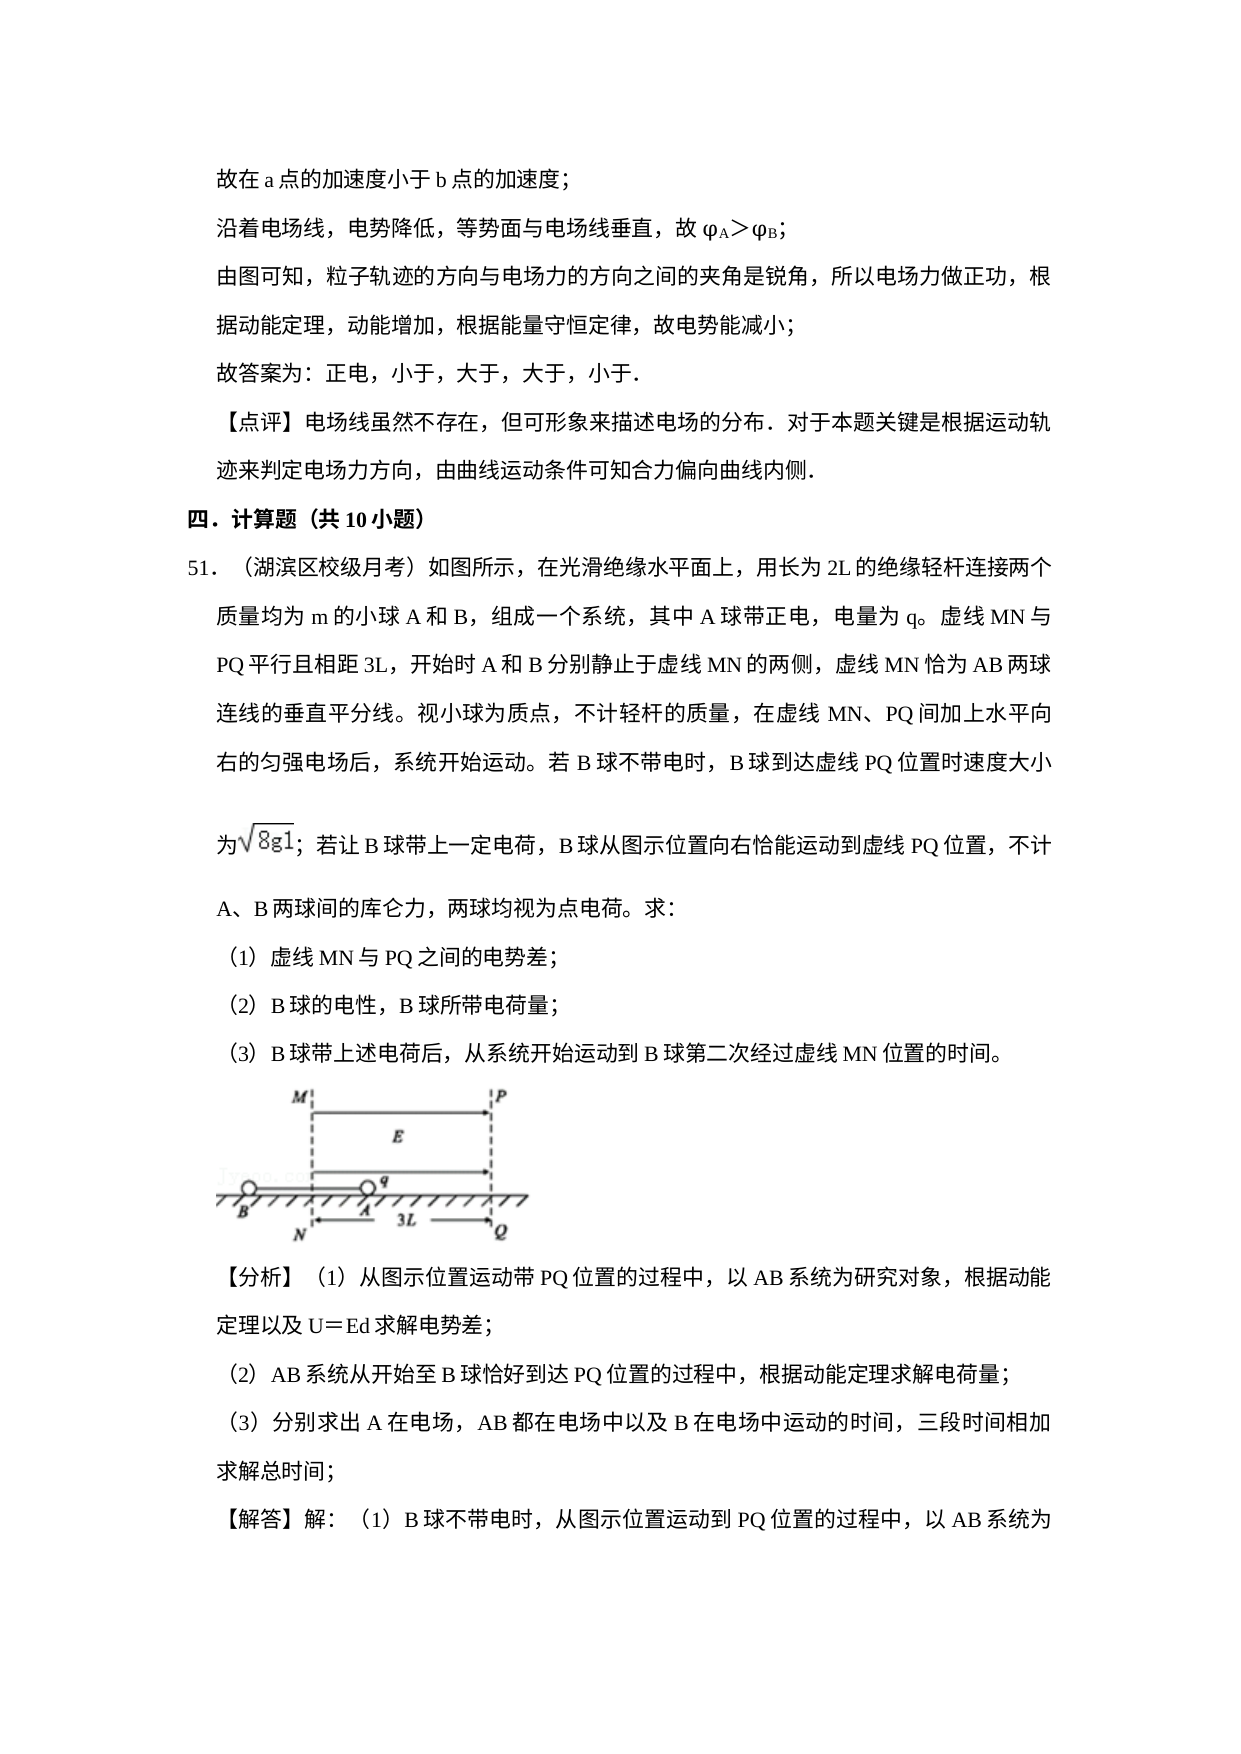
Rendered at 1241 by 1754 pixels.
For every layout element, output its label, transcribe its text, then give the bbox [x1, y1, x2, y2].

text 51．（湖滨区校级月考）如图所示，在光滑绝缘水平面上，用长为2L的绝缘轻杆连接两个质量均为m的小球A和B，组成一个系统，其中A球带正电，电量为q。虚线MN与PQ平行且相距3L，开始时A和B分别静止于虚线MN的两侧，虚线MN恰为AB两球连线的垂直平分线。视小球为质点，不计轻杆的质量，在虚线MN、PQ间加上水平向右的匀强电场后，系统开始运动。若B球不带电时，B球到达虚线PQ位置时速度大小为；若让B球带上一定电荷，B球从图示位置向右恰能运动到虚线PQ位置，不计A、B两球间的库仑力，两球均视为点电荷。求： [187, 549, 1053, 923]
picture [237, 823, 294, 854]
text 故答案为：正电，小于，大于，大于，小于． [216, 356, 1053, 388]
text （3）B球带上述电荷后，从系统开始运动到B球第二次经过虚线MN位置的时间。 [216, 1036, 1053, 1068]
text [216, 1502, 1053, 1534]
text 由图可知，粒子轨迹的方向与电场力的方向之间的夹角是锐角，所以电场力做正功，根据动能定理，动能增加，根据能量守恒定律，故电势能减小； [216, 259, 1053, 340]
text 【分析】（1）从图示位置运动带PQ位置的过程中，以AB系统为研究对象，根据动能定理以及U＝Ed求解电势差； [216, 1259, 1053, 1340]
text 四．计算题（共10小题） [187, 501, 1053, 534]
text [216, 162, 1053, 194]
text 【点评】电场线虽然不存在，但可形象来描述电场的分布．对于本题关键是根据运动轨迹来判定电场力方向，由曲线运动条件可知合力偏向曲线内侧． [216, 404, 1053, 485]
picture [216, 1084, 535, 1247]
text （2）AB系统从开始至B球恰好到达PQ位置的过程中，根据动能定理求解电荷量； [216, 1356, 1053, 1389]
text 沿着电场线，电势降低，等势面与电场线垂直，故φA＞φB； [216, 210, 1053, 243]
text （2）B球的电性，B球所带电荷量； [216, 987, 1053, 1020]
text （1）虚线MN与PQ之间的电势差； [216, 939, 1053, 972]
text （3）分别求出A在电场，AB都在电场中以及B在电场中运动的时间，三段时间相加求解总时间； [216, 1404, 1053, 1486]
